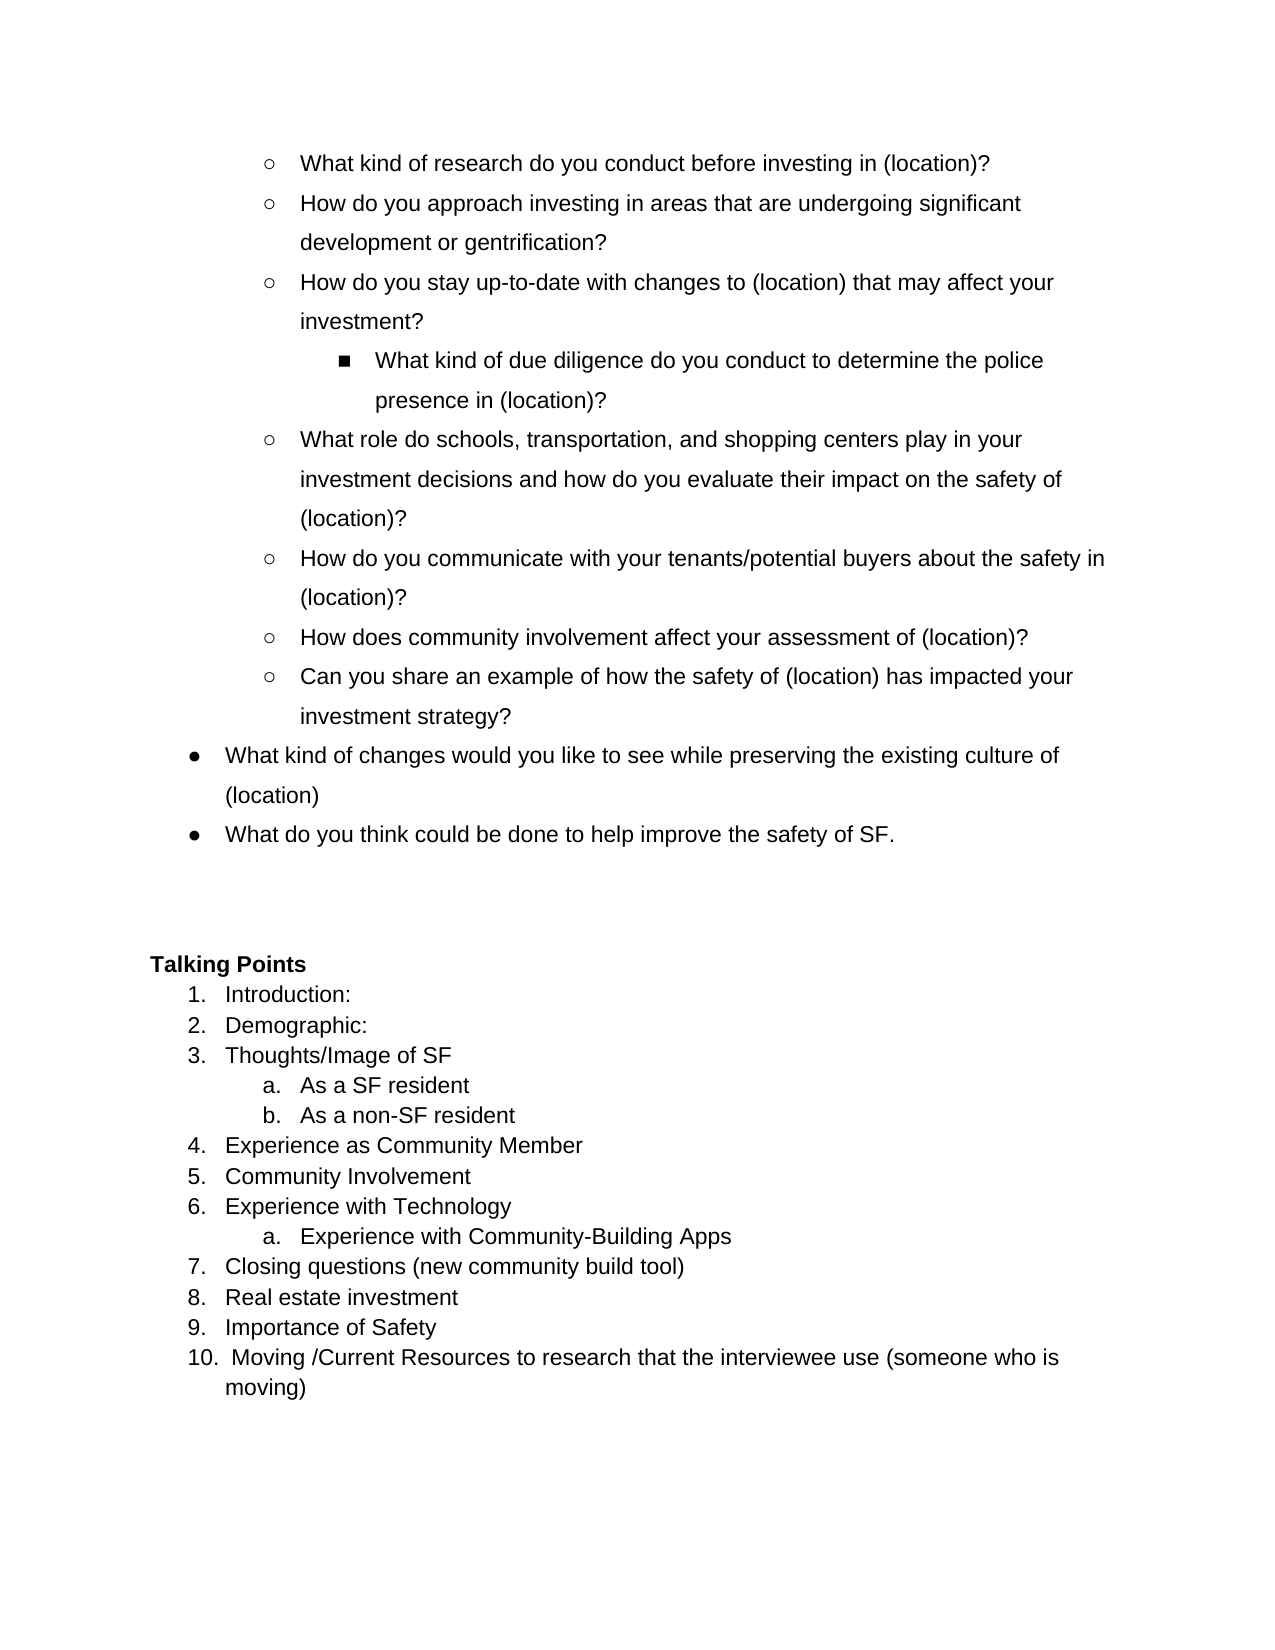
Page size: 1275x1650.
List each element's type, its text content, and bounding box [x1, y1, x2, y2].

list Importance of Safety [187, 1314, 1125, 1340]
list Demographic: [187, 1012, 1125, 1038]
list What do you think could be done to help improve the safety of SF. [187, 821, 1125, 847]
list How do you approach investing in areas that are undergoing significant development or gentrification? [262, 189, 1125, 255]
list Experience with Technology [187, 1193, 1125, 1219]
list Closing questions (new community build tool) [187, 1253, 1125, 1280]
list What kind of due diligence do you conduct to determine the police presence in (location)? [337, 347, 1125, 413]
list Community Involvement [187, 1163, 1125, 1189]
list What kind of research do you conduct before investing in (location)? [262, 150, 1125, 176]
list As a SF resident [262, 1072, 1125, 1098]
text Talking Points [150, 951, 1125, 978]
list As a non-SF resident [262, 1102, 1125, 1129]
list Experience as Community Member [187, 1132, 1125, 1159]
list Experience with Community-Building Apps [262, 1223, 1125, 1249]
list Can you share an example of how the safety of (location) has impacted your investment strategy? [262, 663, 1125, 729]
list Thoughts/Image of SF [187, 1042, 1125, 1068]
list How do you stay up-to-date with changes to (location) that may affect your investment? [262, 268, 1125, 334]
list Moving /Current Resources to research that the interviewee use (someone who is moving) [187, 1344, 1125, 1401]
list How do you communicate with your tenants/potential buyers about the safety in (location)? [262, 545, 1125, 611]
list What role do schools, transportation, and shopping centers play in your investment decisions and how do you evaluate their impact on the safety of (location)? [262, 426, 1125, 532]
list Real estate investment [187, 1283, 1125, 1310]
list How does community involvement affect your assessment of (location)? [262, 624, 1125, 650]
list Introduction: [187, 981, 1125, 1008]
list What kind of changes would you like to see while preserving the existing culture of (location) [187, 742, 1125, 808]
